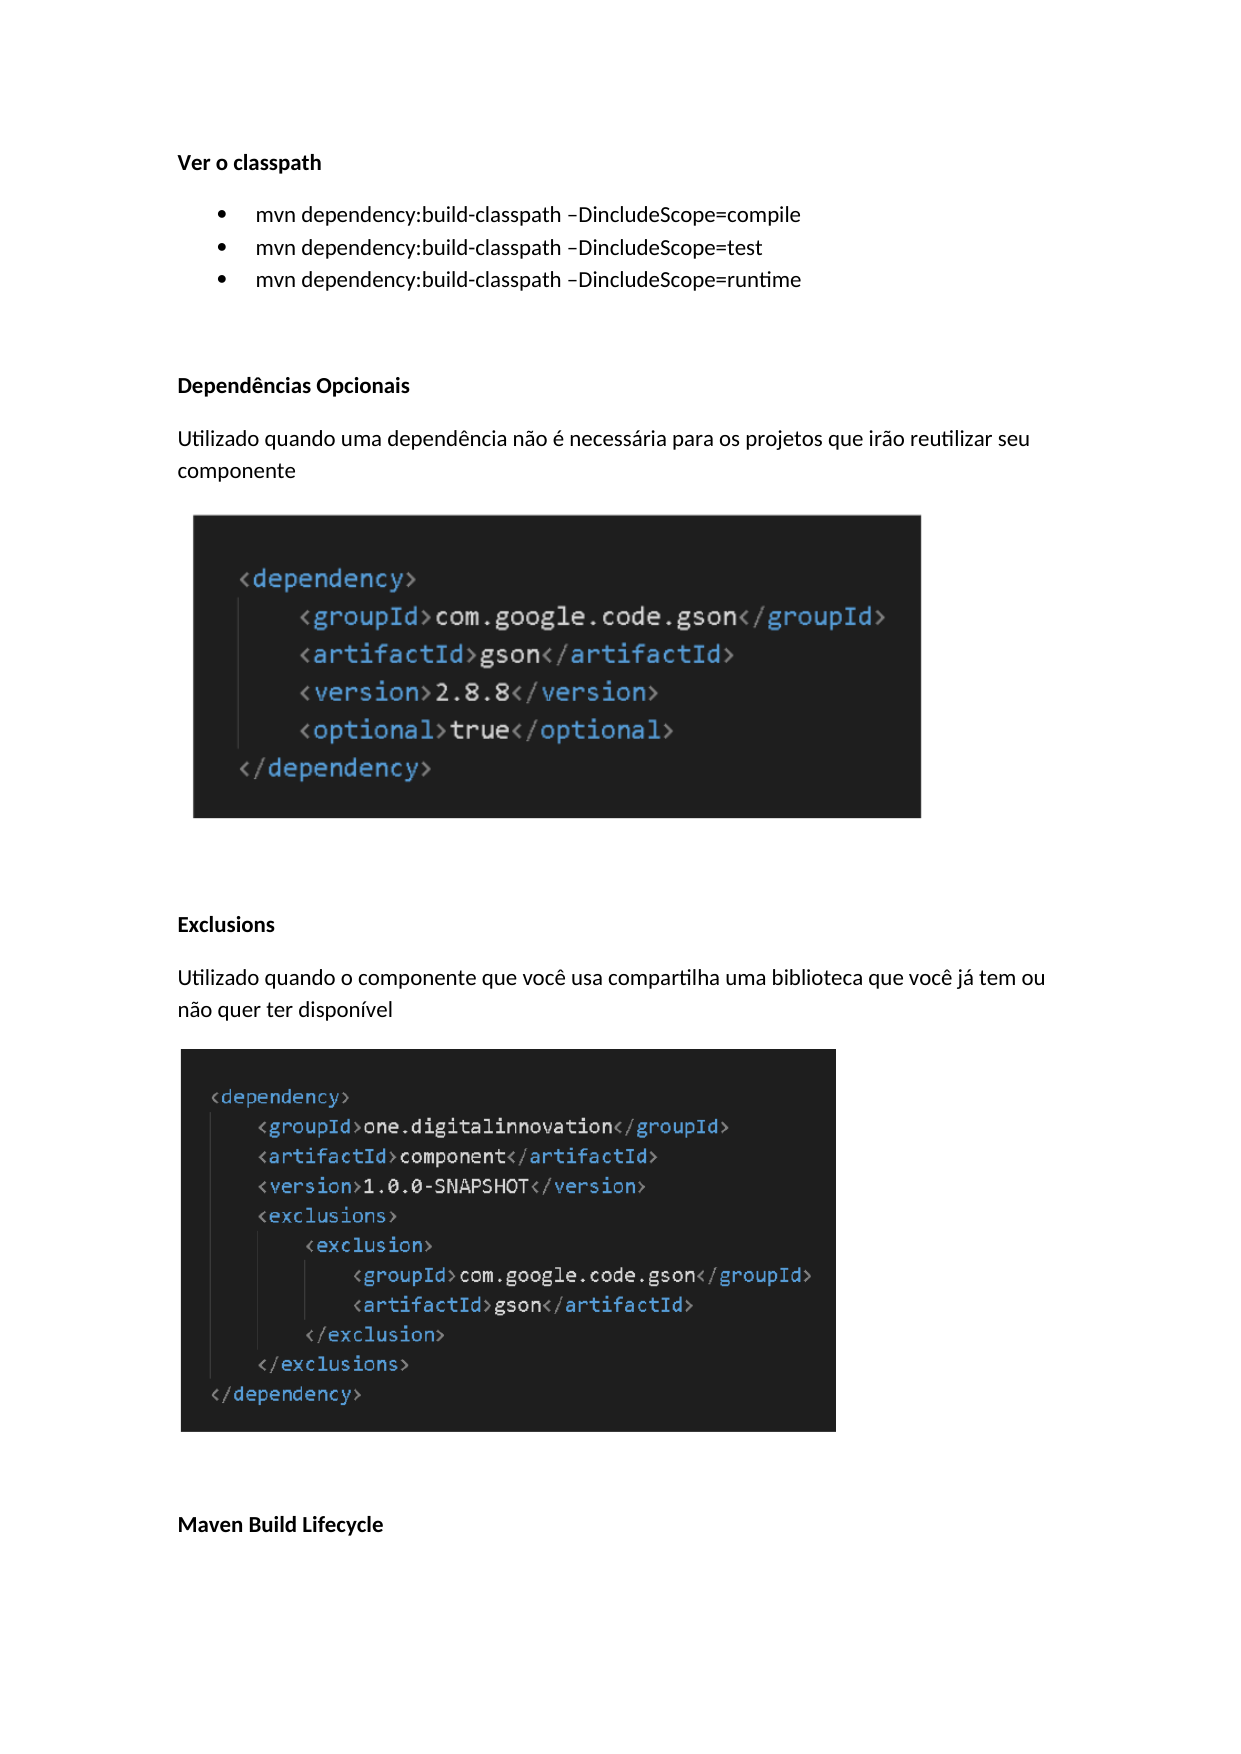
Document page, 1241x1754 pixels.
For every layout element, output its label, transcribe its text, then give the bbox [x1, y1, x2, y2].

text Utilizado quando uma dependência não é necessária para os projetos que irão reutilizar seu componente [177, 424, 1063, 484]
picture [177, 509, 927, 832]
list mvn dependency:build-classpath –DincludeScope=test [218, 233, 1063, 261]
text Exclusions [177, 910, 1063, 938]
list mvn dependency:build-classpath –DincludeScope=runtime [218, 265, 1063, 293]
picture [177, 1048, 837, 1433]
text Ver o classpath [177, 148, 1063, 176]
list mvn dependency:build-classpath –DincludeScope=compile [218, 201, 1063, 229]
text Utilizado quando o componente que você usa compartilha uma biblioteca que você já tem ou não quer ter disponível [177, 963, 1063, 1023]
text Dependências Opcionais [177, 371, 1063, 399]
text Maven Build Lifecycle [177, 1510, 1063, 1538]
